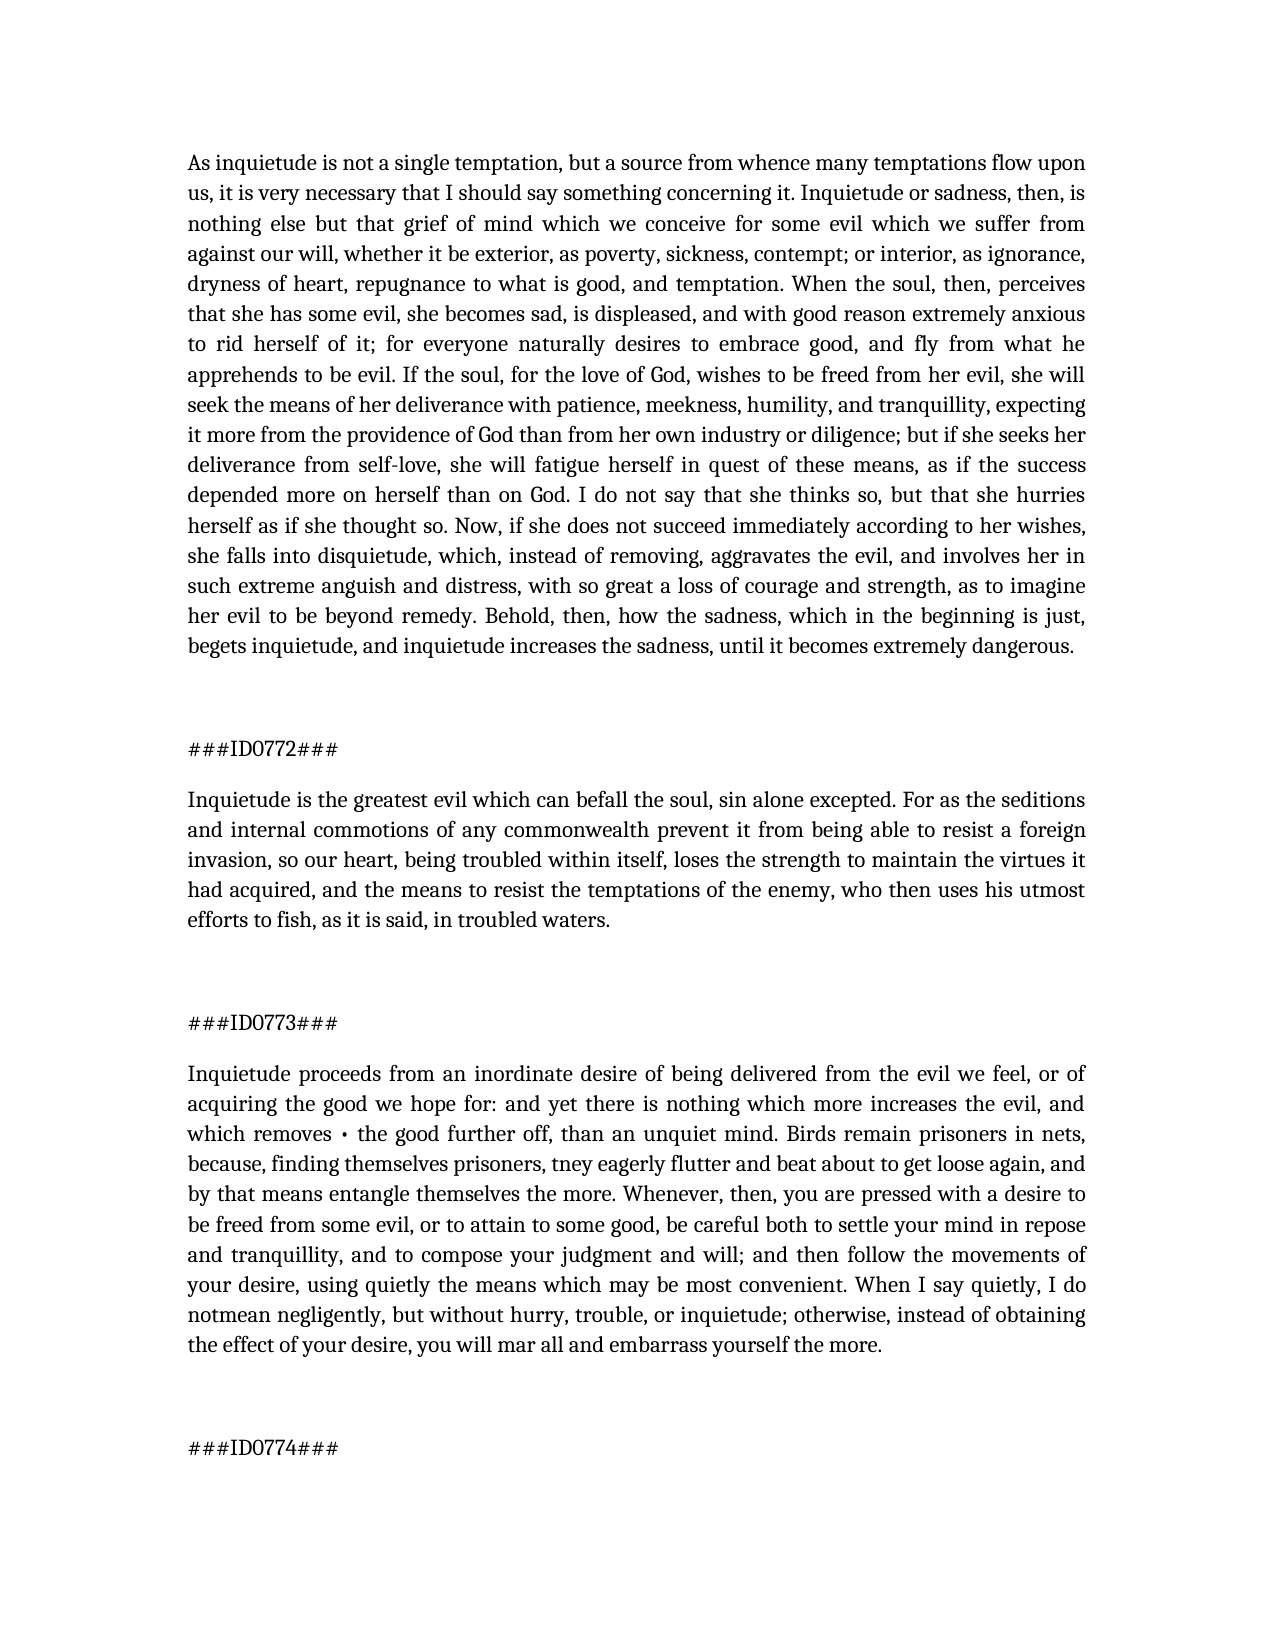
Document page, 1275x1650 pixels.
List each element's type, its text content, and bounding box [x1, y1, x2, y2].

text ###ID0774### [187, 1434, 1087, 1461]
text ###ID0772### [187, 735, 1087, 762]
text Inquietude is the greatest evil which can befall the soul, sin alone excepted. For as the seditions and internal commotions of any commonwealth prevent it from being able to resist a foreign invasion, so our heart, being troubled within itself, loses the strength to maintain the virtues it had acquired, and the means to resist the temptations of the enemy, who then uses his utmost efforts to fish, as it is said, in troubled waters. [187, 786, 1087, 934]
text Inquietude proceeds from an inordinate desire of being delivered from the evil we feel, or of acquiring the good we hope for: and yet there is nothing which more increases the evil, and which removes • the good further off, than an unquiet mind. Birds remain prisoners in nets, because, finding themselves prisoners, tney eagerly flutter and beat about to get loose again, and by that means entangle themselves the more. Whenever, then, you are pressed with a desire to be freed from some evil, or to attain to some good, be careful both to settle your mind in repose and tranquillity, and to compose your judgment and will; and then follow the movements of your desire, using quietly the means which may be most convenient. When I say quietly, I do notmean negligently, but without hurry, trouble, or inquietude; otherwise, instead of obtaining the effect of your desire, you will mar all and embarrass yourself the more. [187, 1060, 1087, 1359]
text As inquietude is not a single temptation, but a source from whence many temptations flow upon us, it is very necessary that I should say something concerning it. Inquietude or sadness, then, is nothing else but that grief of mind which we conceive for some evil which we suffer from against our will, whether it be exterior, as poverty, sickness, contempt; or interior, as ignorance, dryness of heart, repugnance to what is good, and temptation. When the soul, then, perceives that she has some evil, she becomes sad, is displeased, and with good reason extremely anxious to rid herself of it; for everyone naturally desires to embrace good, and fly from what he apprehends to be evil. If the soul, for the love of God, wishes to be freed from her evil, she will seek the means of her deliverance with patience, meekness, humility, and tranquillity, expecting it more from the providence of God than from her own industry or diligence; but if she seeks her deliverance from self-love, she will fatigue herself in quest of these means, as if the success depended more on herself than on God. I do not say that she thinks so, but that she hurries herself as if she thought so. Now, if she does not succeed immediately according to her wishes, she falls into disquietude, which, instead of removing, aggravates the evil, and involves her in such extreme anguish and distress, with so great a loss of courage and strength, as to imagine her evil to be beyond remedy. Behold, then, how the sadness, which in the beginning is just, begets inquietude, and inquietude increases the sadness, until it becomes extremely dangerous. [187, 150, 1087, 660]
text ###ID0773### [187, 1009, 1087, 1036]
